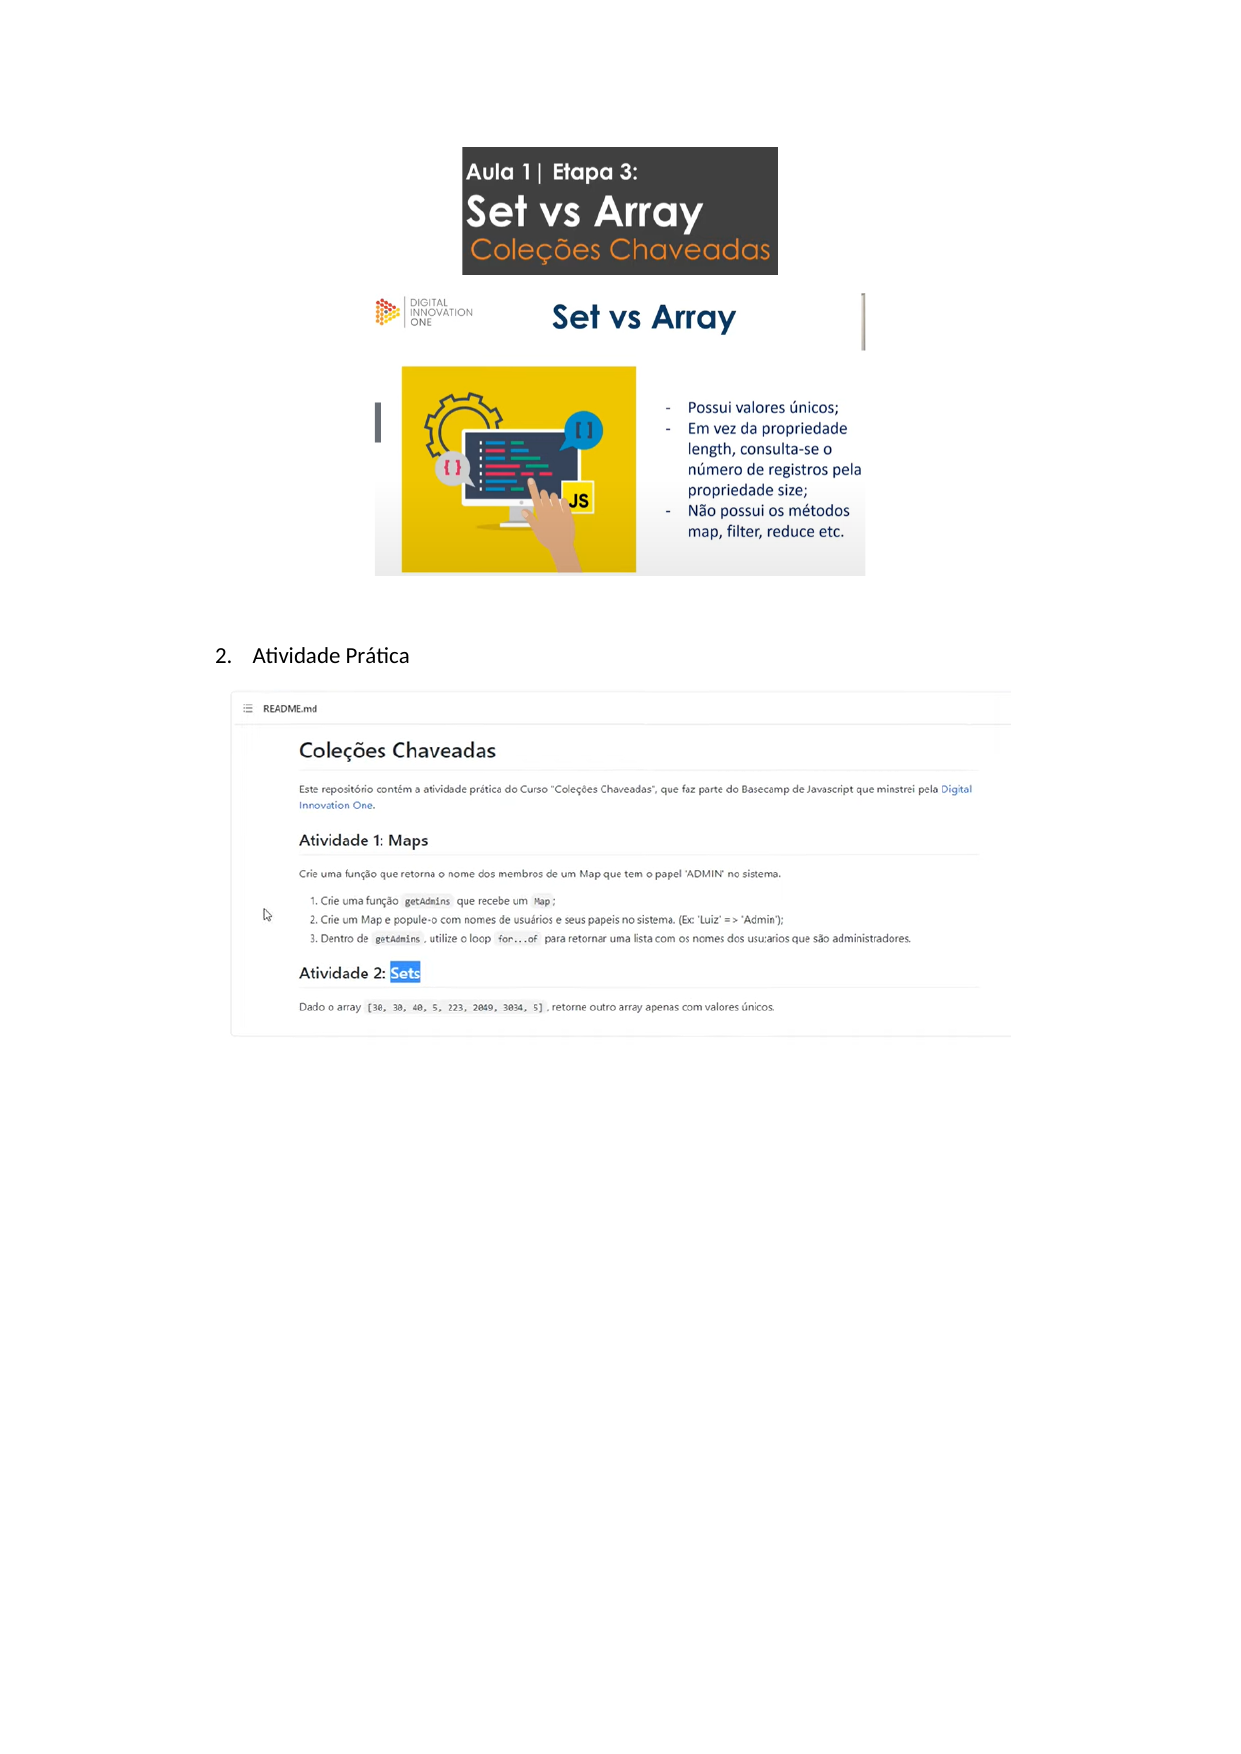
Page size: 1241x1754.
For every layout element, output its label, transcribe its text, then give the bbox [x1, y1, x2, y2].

picture [374, 293, 866, 576]
picture [462, 147, 778, 275]
picture [229, 688, 1011, 1045]
list Atividade Prática [215, 641, 1063, 669]
